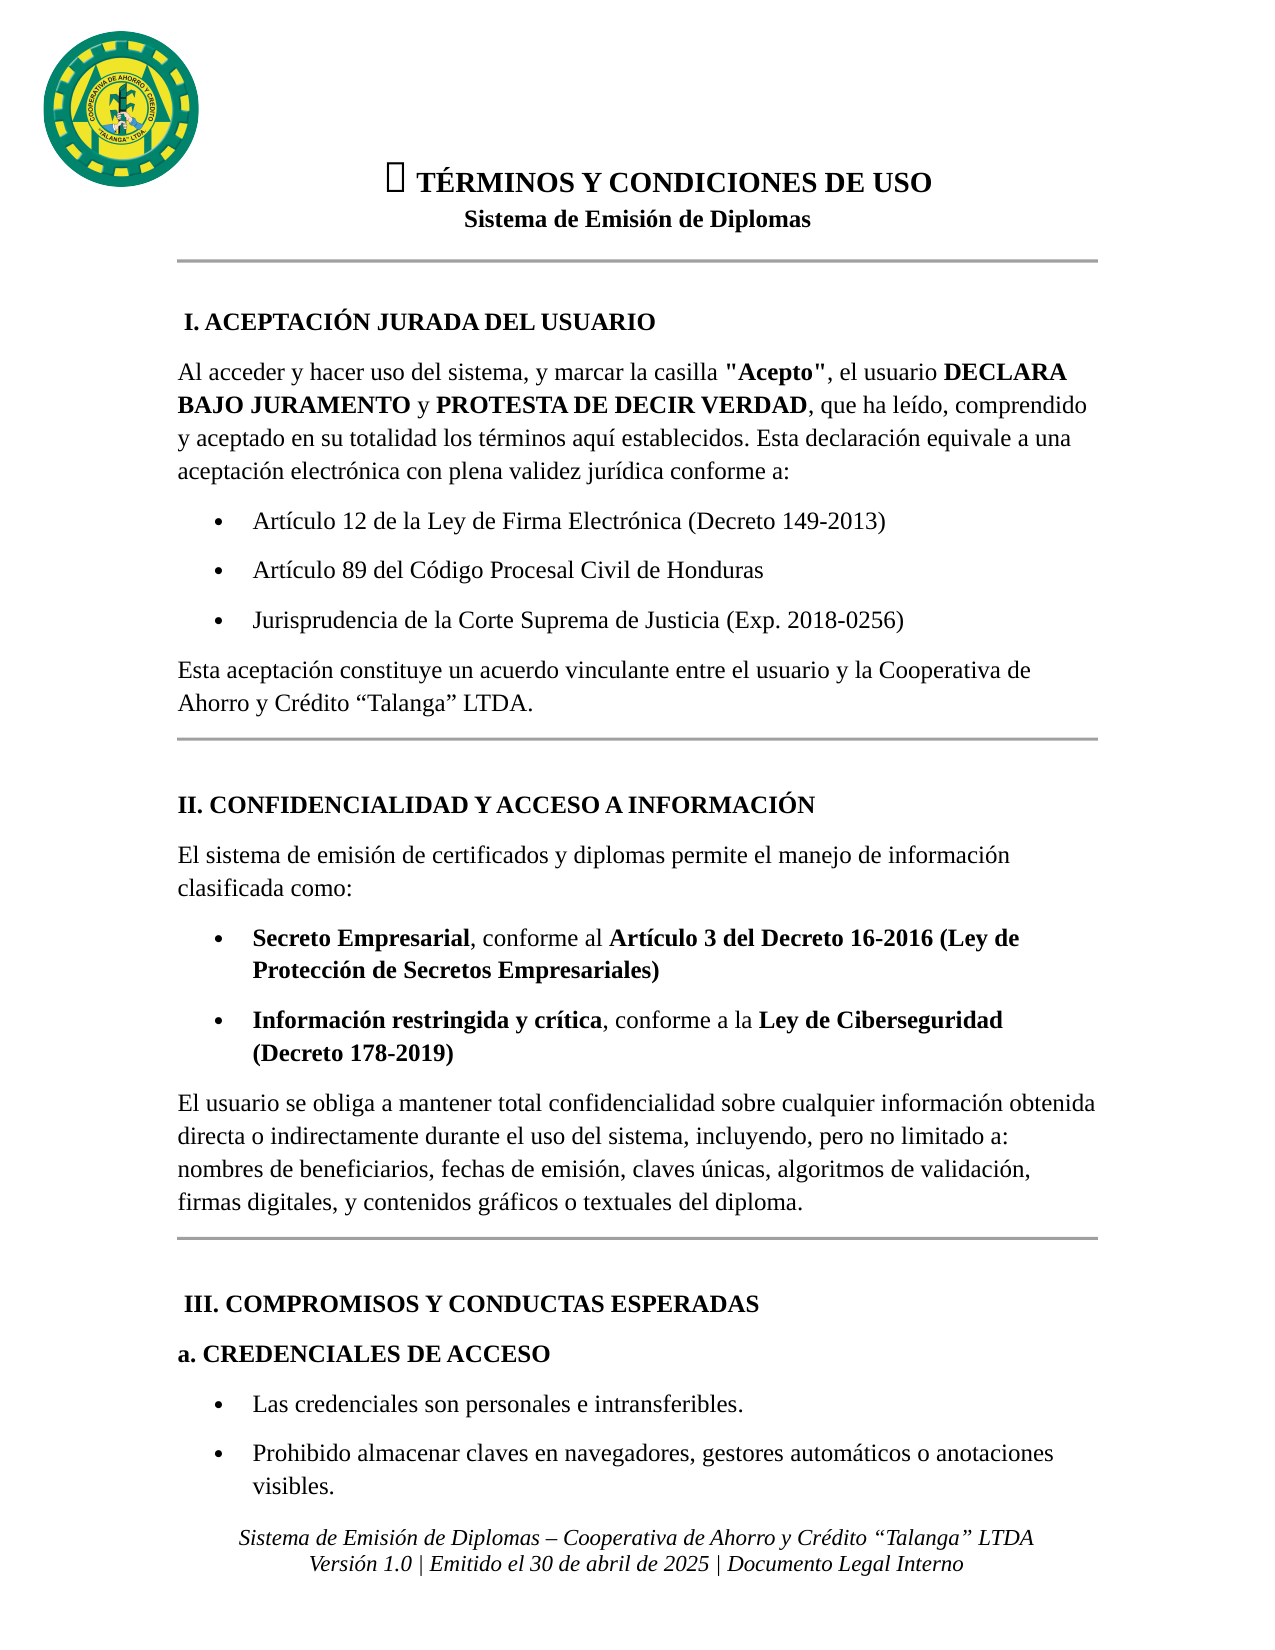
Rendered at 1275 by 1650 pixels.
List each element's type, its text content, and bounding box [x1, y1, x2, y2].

text El sistema de emisión de certificados y diplomas permite el manejo de información clasificada como: [177, 840, 1098, 902]
list Información restringida y crítica, conforme a la Ley de Ciberseguridad (Decreto 178-2019) [215, 1005, 1098, 1067]
list Jurisprudencia de la Corte Suprema de Justicia (Exp. 2018-0256) [215, 605, 1098, 634]
list Artículo 89 del Código Procesal Civil de Honduras [215, 556, 1098, 584]
list Prohibido almacenar claves en navegadores, gestores automáticos o anotaciones visibles. [215, 1438, 1098, 1500]
list Las credenciales son personales e intransferibles. [215, 1389, 1098, 1417]
list Artículo 12 de la Ley de Firma Electrónica (Decreto 149-2013) [215, 506, 1098, 534]
text Esta aceptación constituye un acuerdo vinculante entre el usuario y la Cooperativa de Ahorro y Crédito “Talanga” LTDA. [177, 655, 1098, 717]
text III. COMPROMISOS Y CONDUCTAS ESPERADAS [177, 1289, 1098, 1318]
text 📜 TÉRMINOS Y CONDICIONES DE USO [177, 148, 1098, 204]
text II. CONFIDENCIALIDAD Y ACCESO A INFORMACIÓN [177, 790, 1098, 819]
text a. CREDENCIALES DE ACCESO [177, 1339, 1098, 1368]
text El usuario se obliga a mantener total confidencialidad sobre cualquier información obtenida directa o indirectamente durante el uso del sistema, incluyendo, pero no limitado a: nombres de beneficiarios, fechas de emisión, claves únicas, algoritmos de validación, firmas digitales, y contenidos gráficos o textuales del diploma. [177, 1088, 1098, 1216]
text Al acceder y hacer uso del sistema, y marcar la casilla "Acepto", el usuario DECLARA BAJO JURAMENTO y PROTESTA DE DECIR VERDAD, que ha leído, comprendido y aceptado en su totalidad los términos aquí establecidos. Esta declaración equivale a una aceptación electrónica con plena validez jurídica conforme a: [177, 357, 1098, 485]
text I. ACEPTACIÓN JURADA DEL USUARIO [177, 307, 1098, 336]
list Secreto Empresarial, conforme al Artículo 3 del Decreto 16-2016 (Ley de Protección de Secretos Empresariales) [215, 923, 1098, 984]
picture [43, 31, 199, 187]
text Sistema de Emisión de Diplomas [177, 204, 1098, 233]
